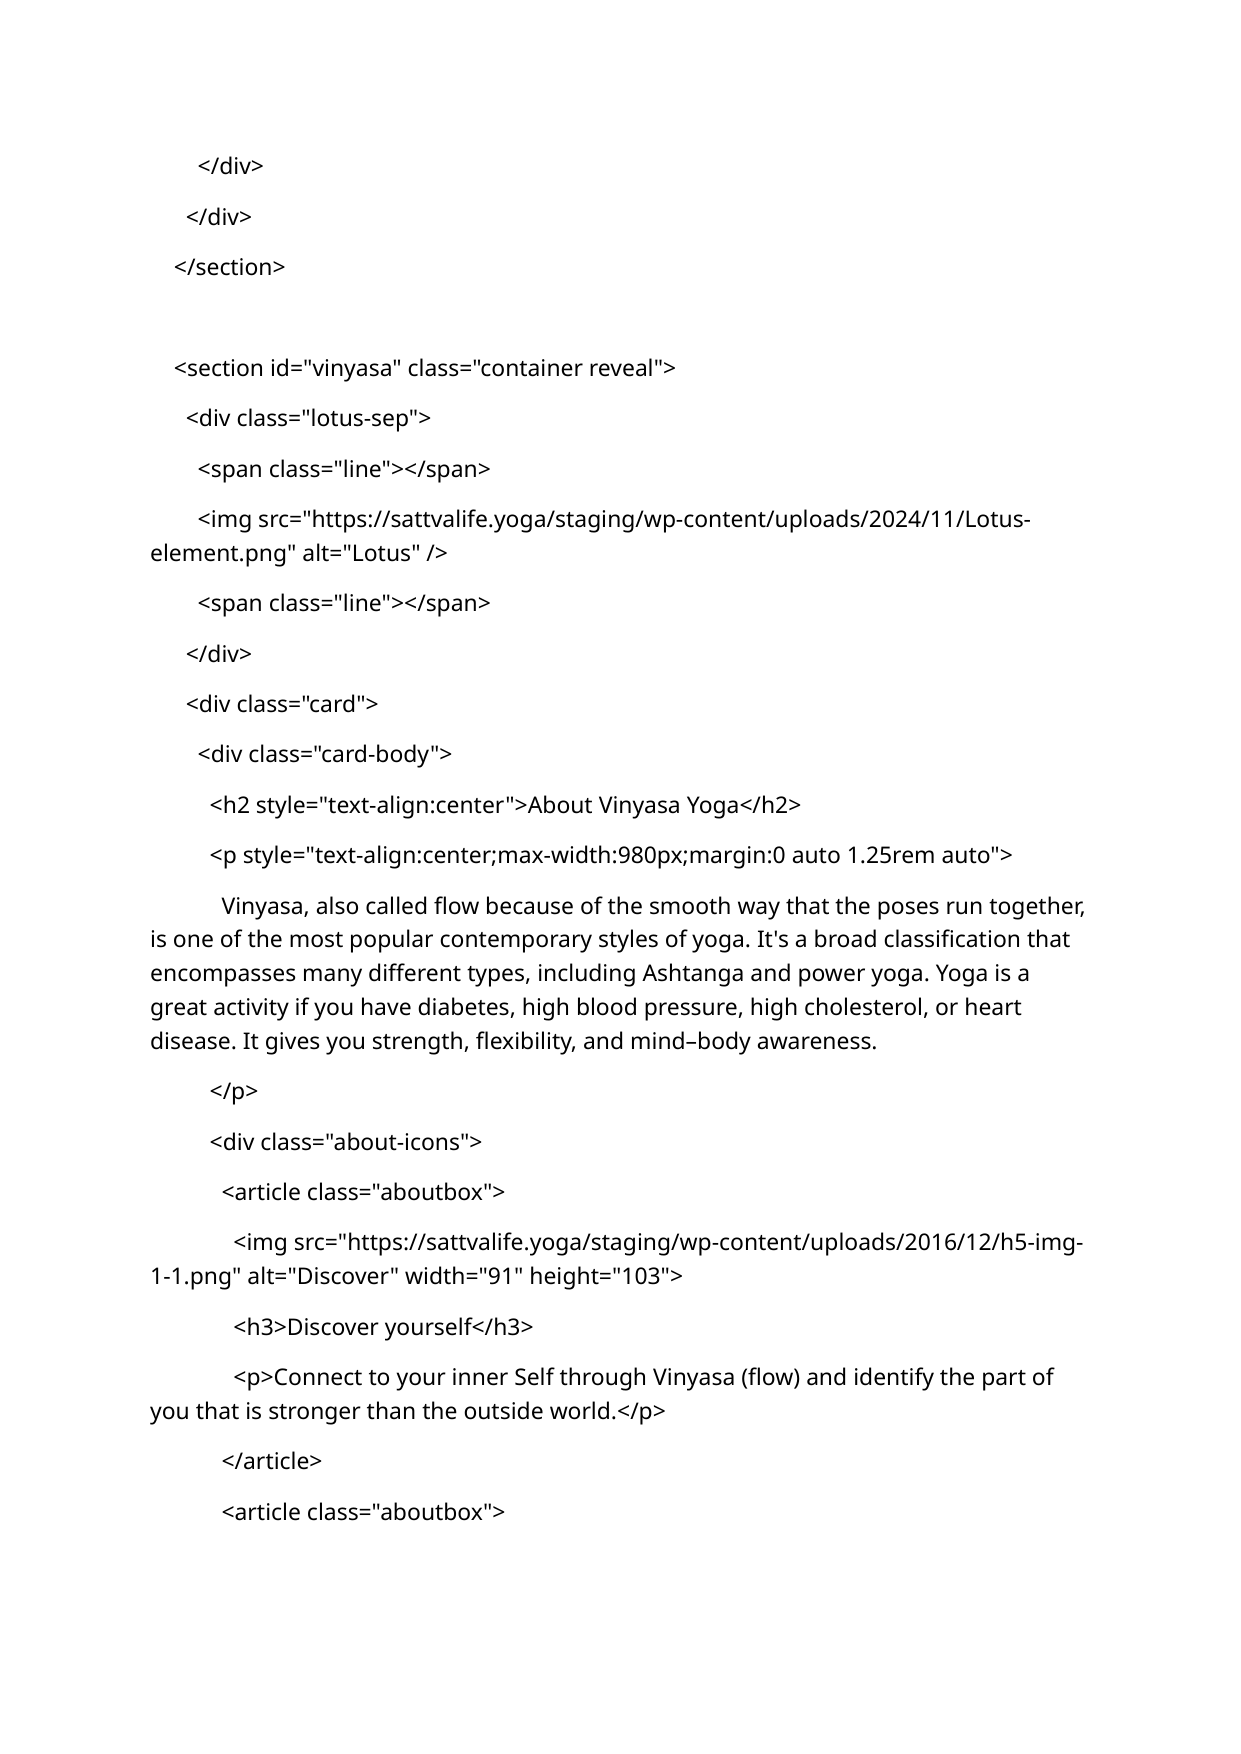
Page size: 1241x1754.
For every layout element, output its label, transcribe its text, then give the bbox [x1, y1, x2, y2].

text <section id="vinyasa" class="container reveal"> [150, 352, 1090, 383]
text </div> [150, 150, 1090, 181]
text </section> [150, 251, 1090, 282]
text <div class="card"> [150, 688, 1090, 719]
text <img src="https://sattvalife.yoga/staging/wp-content/uploads/2016/12/h5-img-1-1.png" alt="Discover" width="91" height="103"> [150, 1226, 1090, 1291]
text <div class="lotus-sep"> [150, 402, 1090, 433]
text </div> [150, 200, 1090, 232]
text </article> [150, 1445, 1090, 1476]
text <h3>Discover yourself</h3> [150, 1310, 1090, 1342]
text <span class="line"></span> [150, 452, 1090, 484]
text </div> [150, 637, 1090, 669]
text <img src="https://sattvalife.yoga/staging/wp-content/uploads/2024/11/Lotus-element.png" alt="Lotus" /> [150, 503, 1090, 568]
text <div class="about-icons"> [150, 1125, 1090, 1157]
text <article class="aboutbox"> [150, 1176, 1090, 1207]
text <span class="line"></span> [150, 587, 1090, 618]
text <article class="aboutbox"> [150, 1495, 1090, 1527]
text Vinyasa, also called flow because of the smooth way that the poses run together, is one of the most popular contemporary styles of yoga. It's a broad classification that encompasses many different types, including Ashtanga and power yoga. Yoga is a great activity if you have diabetes, high blood pressure, high cholesterol, or heart disease. It gives you strength, flexibility, and mind–body awareness. [150, 889, 1090, 1056]
text <div class="card-body"> [150, 738, 1090, 769]
text <h2 style="text-align:center">About Vinyasa Yoga</h2> [150, 789, 1090, 820]
text <p>Connect to your inner Self through Vinyasa (flow) and identify the part of you that is stronger than the outside world.</p> [150, 1361, 1090, 1426]
text </p> [150, 1075, 1090, 1106]
text <p style="text-align:center;max-width:980px;margin:0 auto 1.25rem auto"> [150, 839, 1090, 870]
